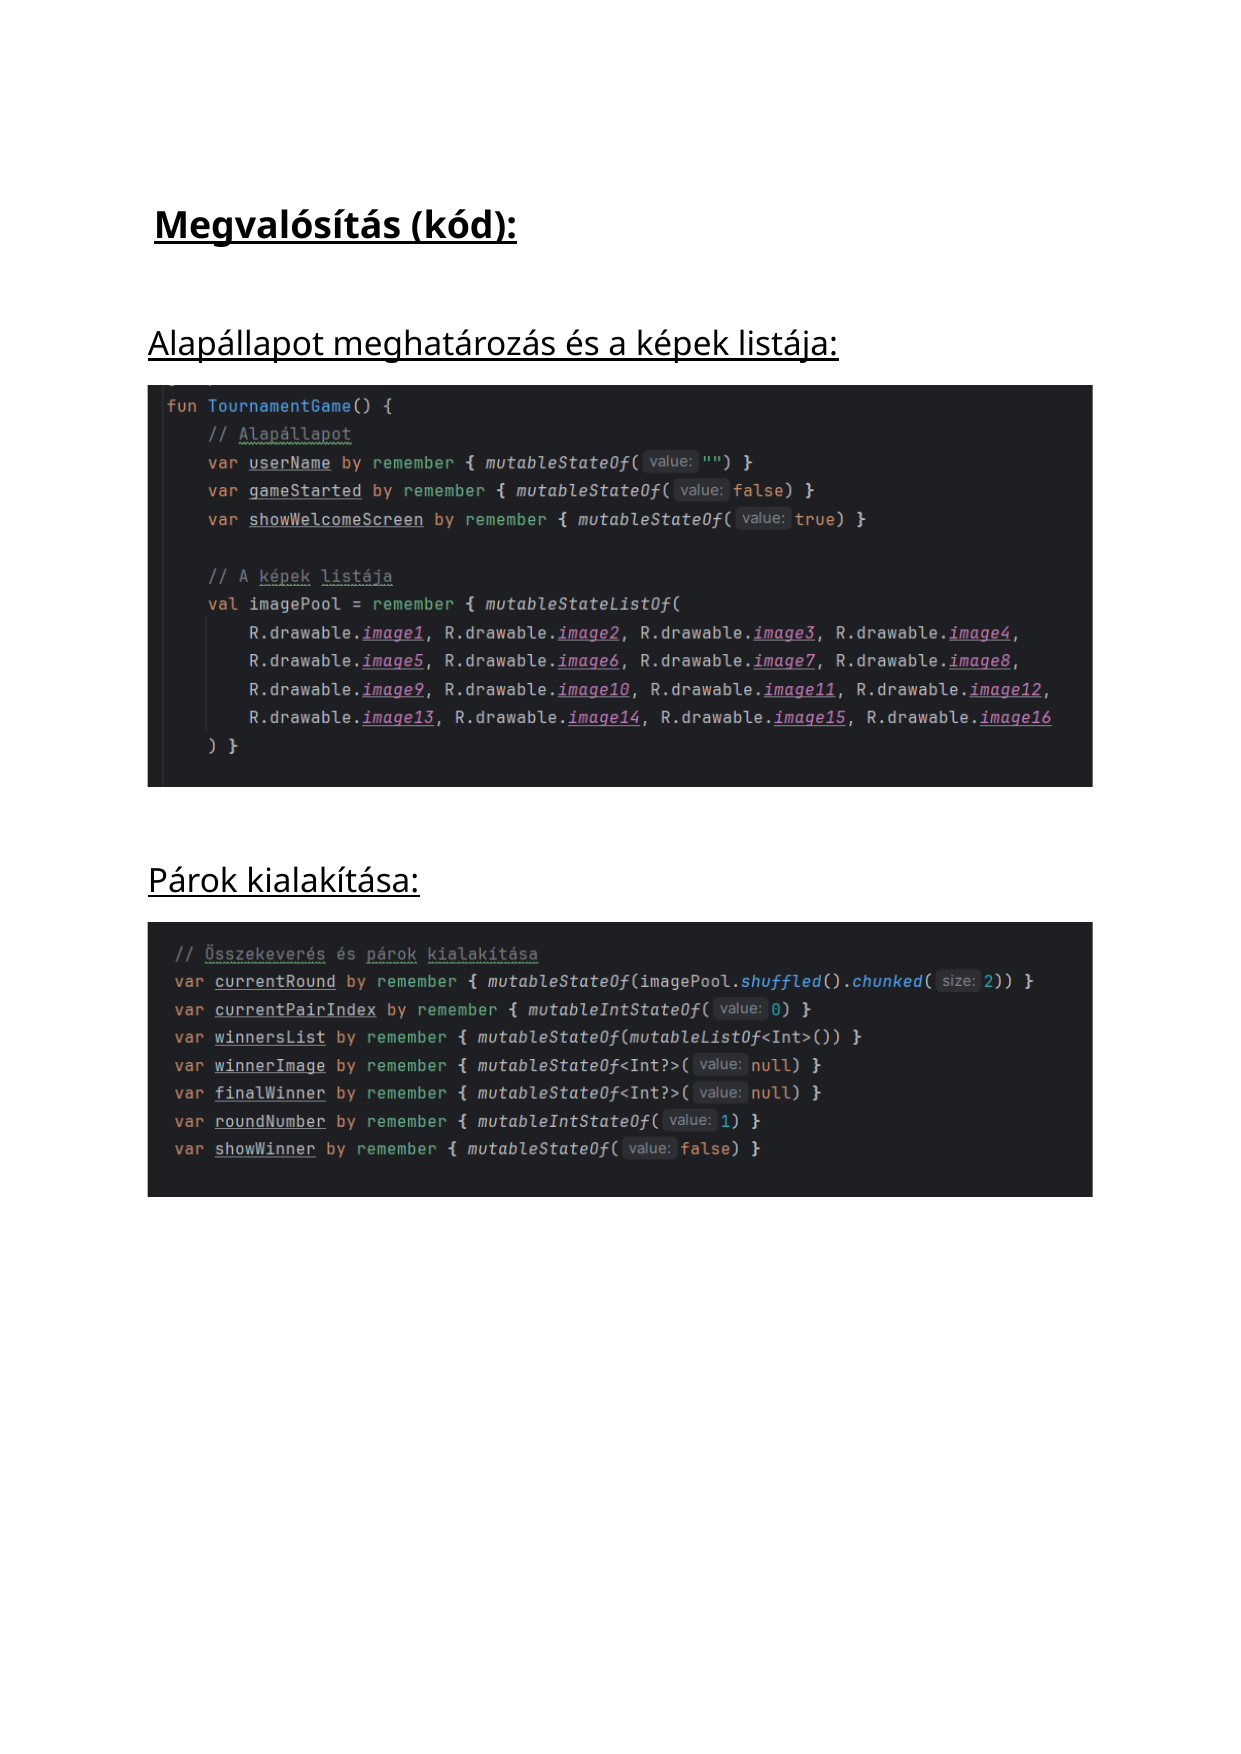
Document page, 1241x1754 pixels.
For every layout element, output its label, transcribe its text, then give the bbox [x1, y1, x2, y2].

picture [147, 385, 1093, 787]
picture [147, 922, 1093, 1197]
text Alapállapot meghatározás és a képek listája: [148, 320, 1093, 366]
text Megvalósítás (kód): [148, 198, 1093, 249]
text Párok kialakítása: [148, 856, 1093, 902]
